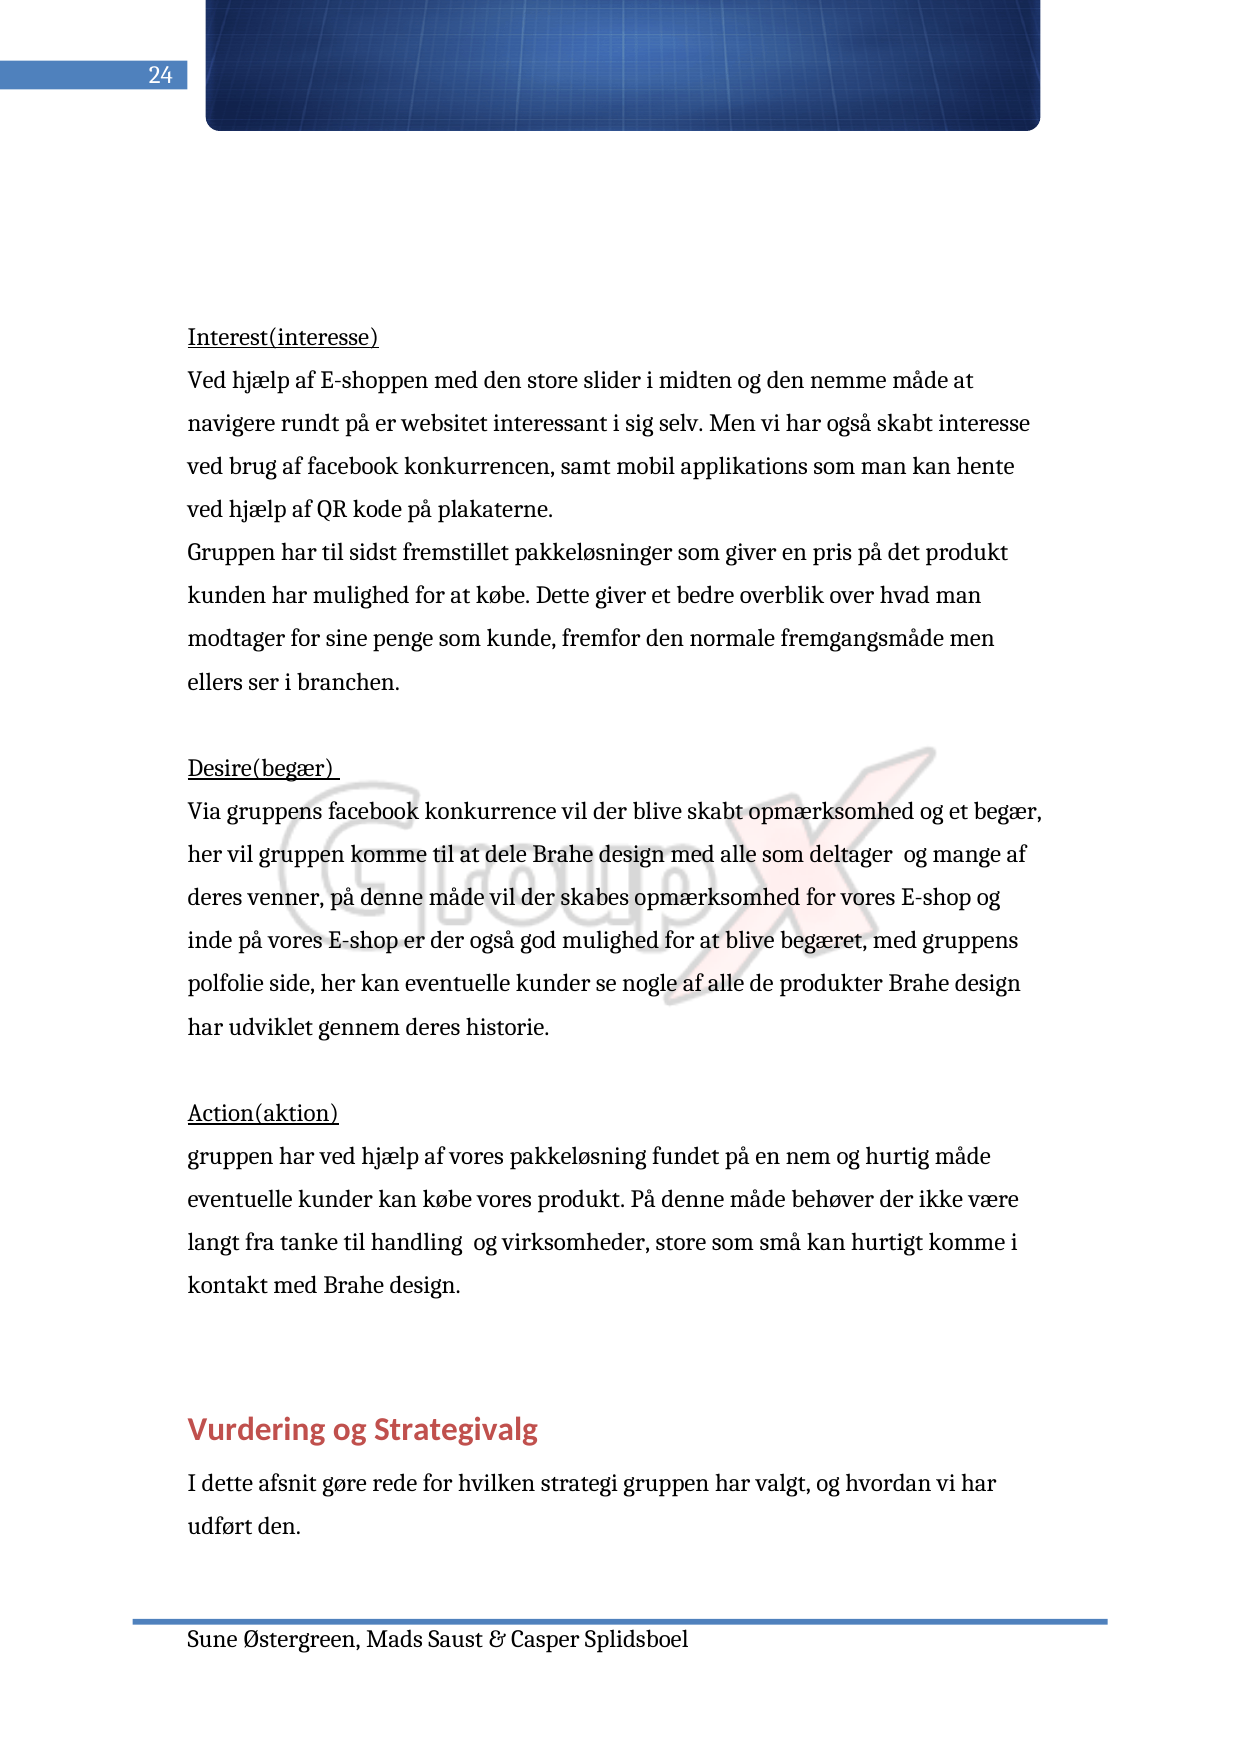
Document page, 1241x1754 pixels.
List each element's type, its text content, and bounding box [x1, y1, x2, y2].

text I dette afsnit gøre rede for hvilken strategi gruppen har valgt, og hvordan vi har udført den. [187, 1468, 1053, 1540]
text gruppen har ved hjælp af vores pakkeløsning fundet på en nem og hurtig måde eventuelle kunder kan købe vores produkt. På denne måde behøver der ikke være langt fra tanke til handling og virksomheder, store som små kan hurtigt komme i kontakt med Brahe design. [187, 1142, 1053, 1300]
text Via gruppens facebook konkurrence vil der blive skabt opmærksomhed og et begær, her vil gruppen komme til at dele Brahe design med alle som deltager og mange af deres venner, på denne måde vil der skabes opmærksomhed for vores E-shop og inde på vores E-shop er der også god mulighed for at blive begæret, med gruppens polfolie side, her kan eventuelle kunder se nogle af alle de produkter Brahe design har udviklet gennem deres historie. [187, 797, 1053, 1041]
picture [205, 0, 1041, 131]
text Gruppen har til sidst fremstillet pakkeløsninger som giver en pris på det produkt kunden har mulighed for at købe. Dette giver et bedre overblik over hvad man modtager for sine penge som kunde, fremfor den normale fremgangsmåde men ellers ser i branchen. [187, 538, 1053, 696]
subtitle Vurdering og Strategivalg [187, 1407, 1053, 1448]
text Interest(interesse) [187, 322, 1053, 351]
text Ved hjælp af E-shoppen med den store slider i midten og den nemme måde at navigere rundt på er websitet interessant i sig selv. Men vi har også skabt interesse ved brug af facebook konkurrencen, samt mobil applikations som man kan hente ved hjælp af QR kode på plakaterne. [187, 366, 1053, 524]
text Desire(begær) [187, 754, 1053, 782]
text Action(aktion) [187, 1099, 1053, 1127]
